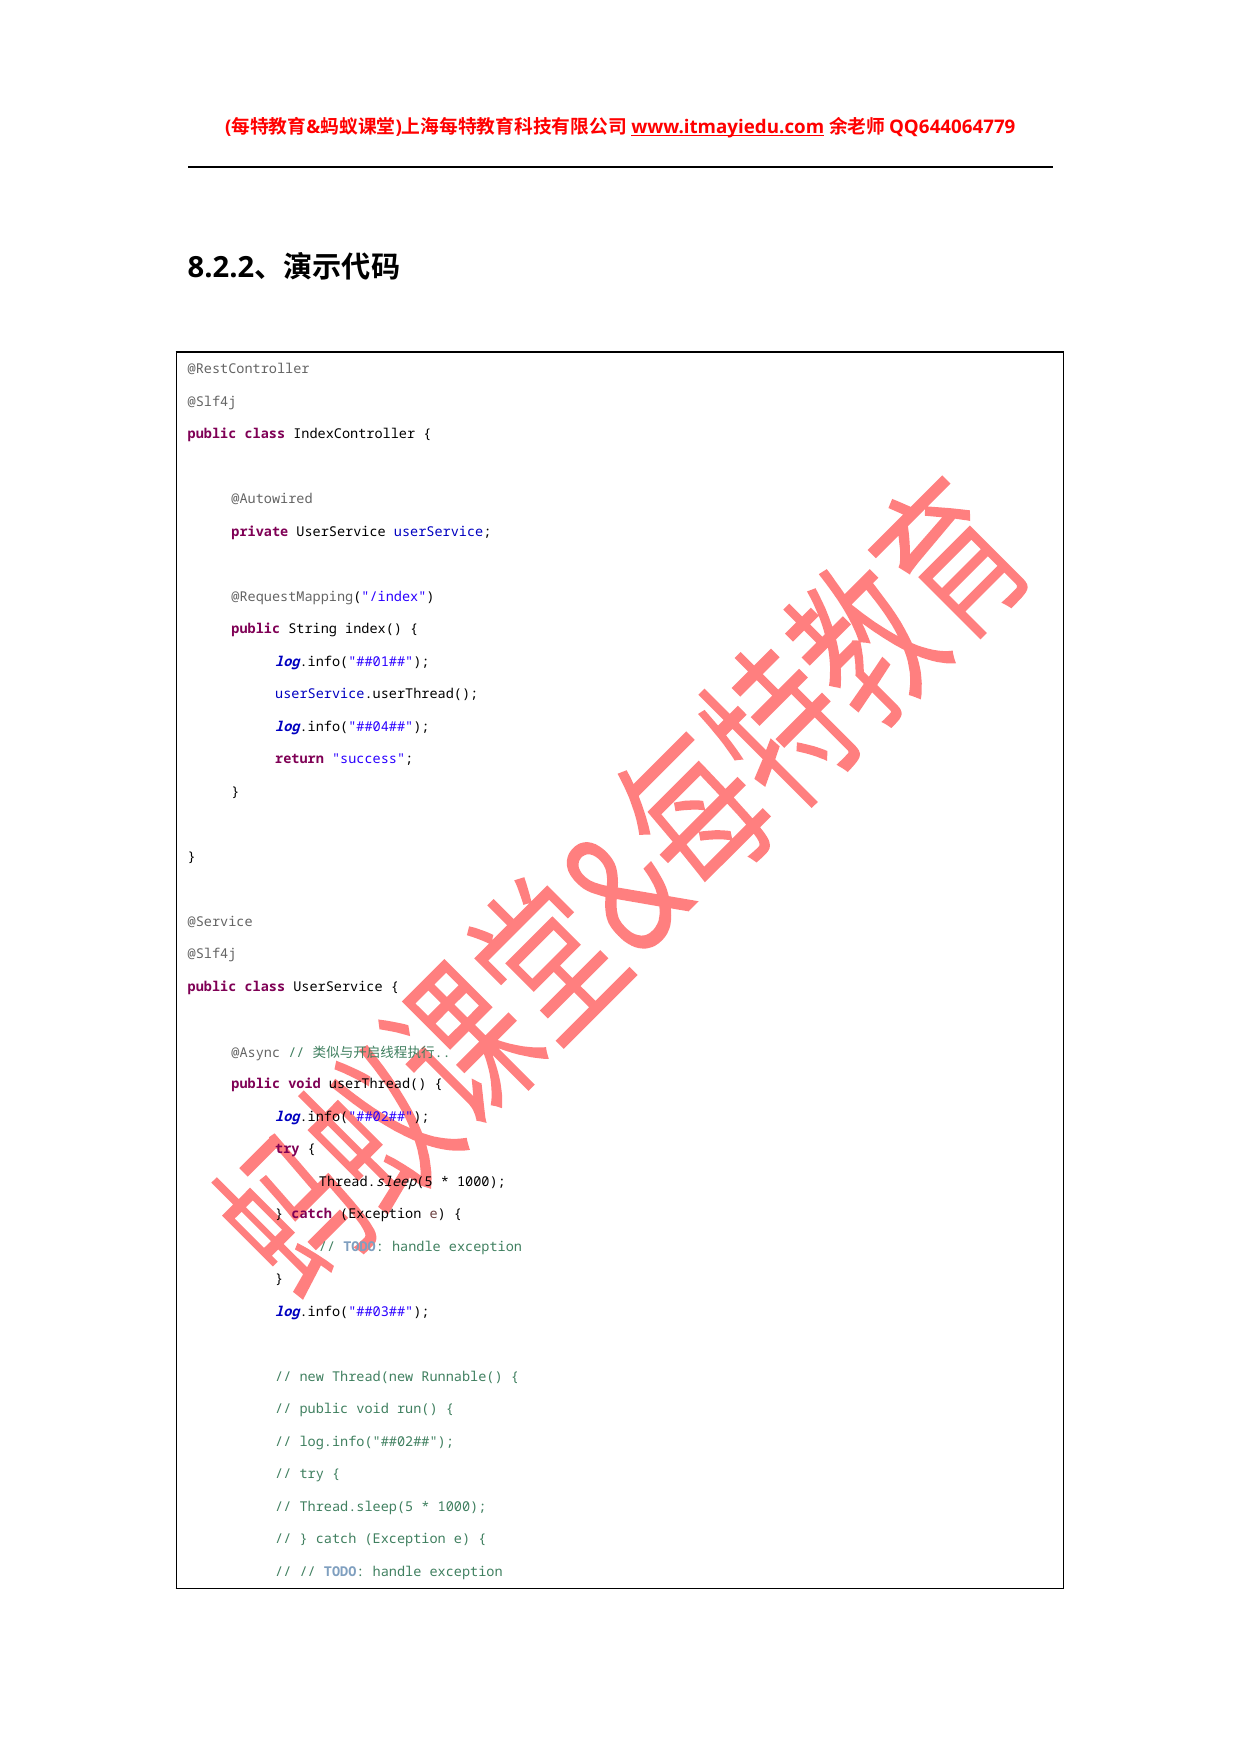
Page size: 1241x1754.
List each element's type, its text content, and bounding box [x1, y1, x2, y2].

subtitle 8.2.2、演示代码 [187, 233, 1053, 298]
